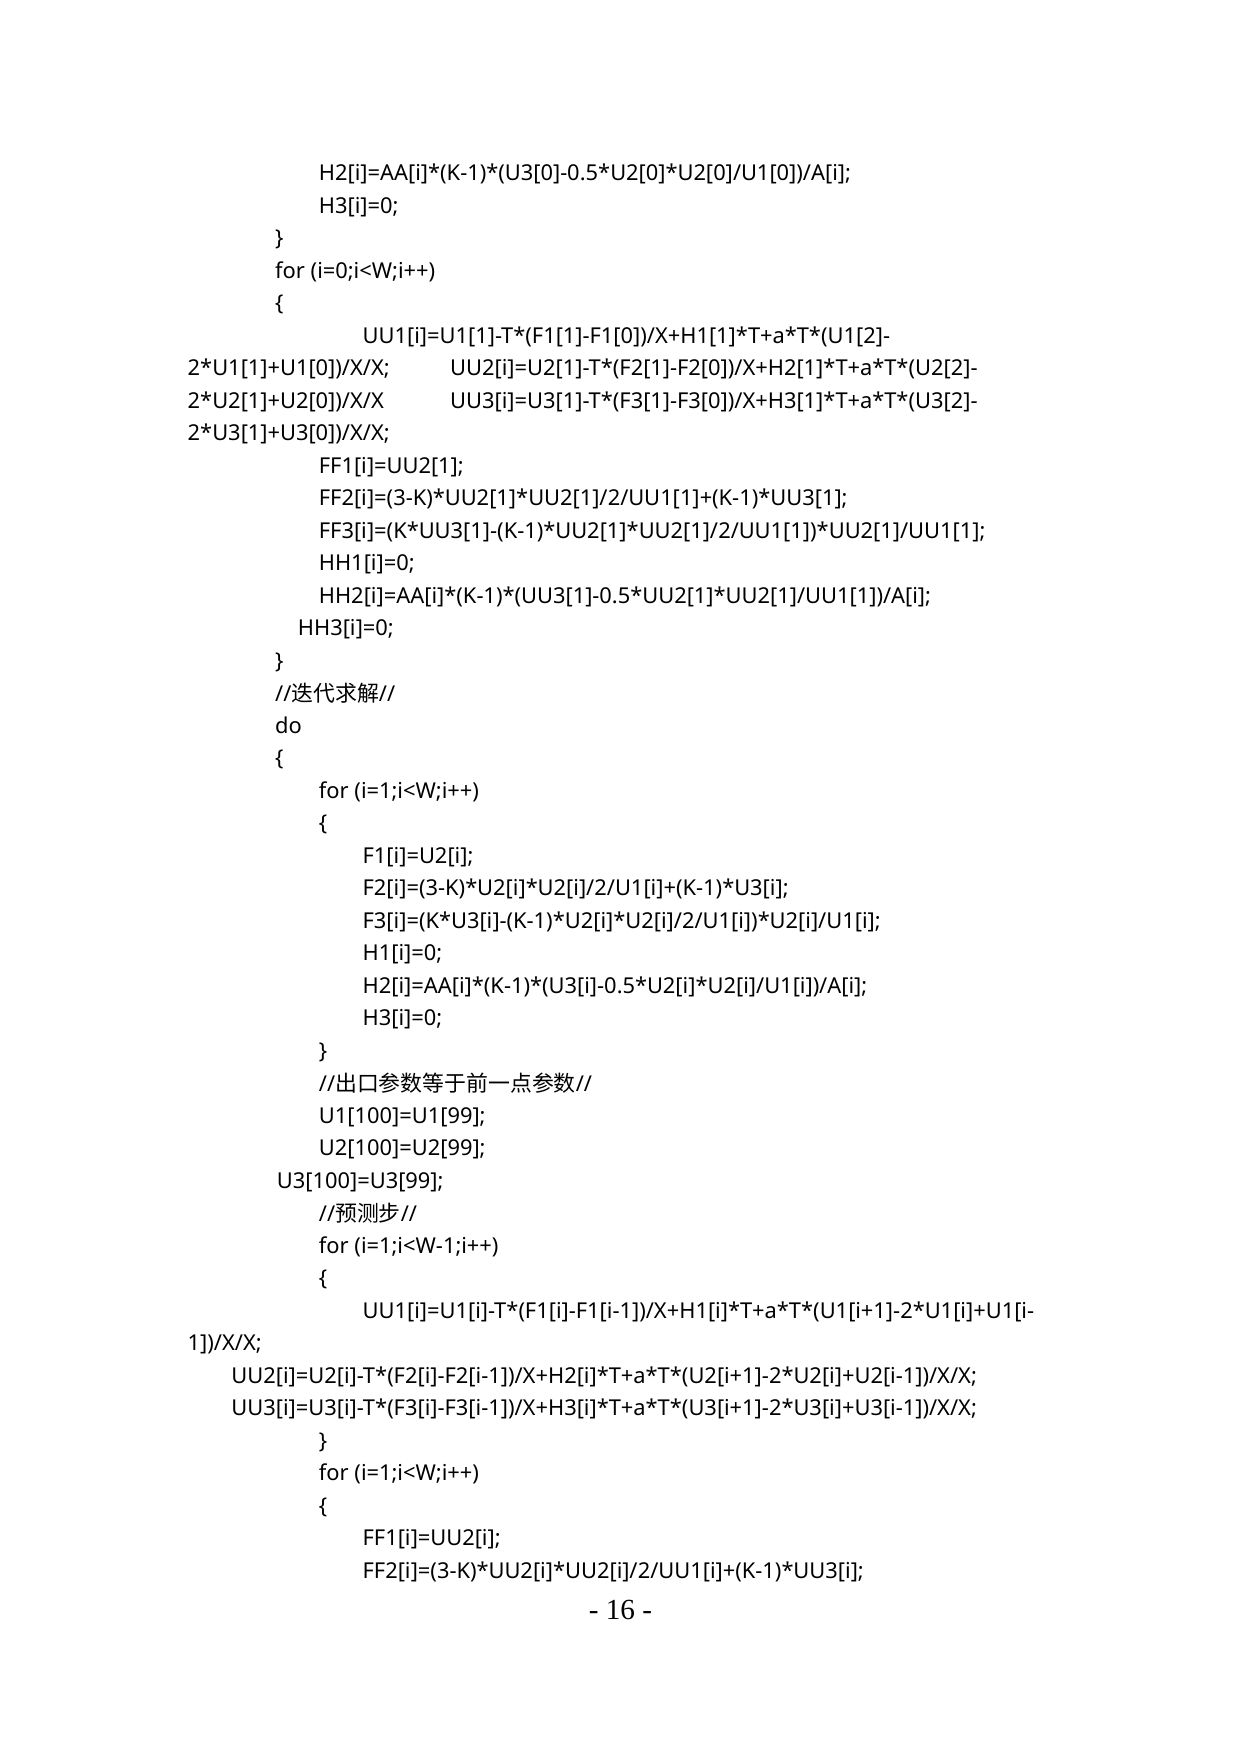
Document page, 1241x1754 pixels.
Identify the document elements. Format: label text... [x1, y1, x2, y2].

text FF2[i]=(3-K)*UU2[i]*UU2[i]/2/UU1[i]+(K-1)*UU3[i]; [187, 1553, 1053, 1586]
text { [187, 806, 1053, 838]
text for (i=1;i<W;i++) [187, 1456, 1053, 1488]
text UU1[i]=U1[i]-T*(F1[i]-F1[i-1])/X+H1[i]*T+a*T*(U1[i+1]-2*U1[i]+U1[i-1])/X/X; [187, 1293, 1053, 1358]
text F2[i]=(3-K)*U2[i]*U2[i]/2/U1[i]+(K-1)*U3[i]; [187, 871, 1053, 903]
text HH1[i]=0; [187, 546, 1053, 578]
text { [187, 1488, 1053, 1521]
text U2[100]=U2[99]; [187, 1131, 1053, 1163]
text do [187, 708, 1053, 741]
text H2[i]=AA[i]*(K-1)*(U3[i]-0.5*U2[i]*U2[i]/U1[i])/A[i]; [187, 968, 1053, 1001]
text UU3[i]=U3[i]-T*(F3[i]-F3[i-1])/X+H3[i]*T+a*T*(U3[i+1]-2*U3[i]+U3[i-1])/X/X; [187, 1391, 1053, 1423]
text UU1[i]=U1[1]-T*(F1[1]-F1[0])/X+H1[1]*T+a*T*(U1[2]-2*U1[1]+U1[0])/X/X; UU2[i]=U2[1]-T*(F2[1]-F2[0])/X+H2[1]*T+a*T*(U2[2]-2*U2[1]+U2[0])/X/X UU3[i]=U3[1]-T*(F3[1]-F3[0])/X+H3[1]*T+a*T*(U3[2]-2*U3[1]+U3[0])/X/X; [187, 318, 1053, 448]
text F3[i]=(K*U3[i]-(K-1)*U2[i]*U2[i]/2/U1[i])*U2[i]/U1[i]; [187, 903, 1053, 936]
text { [187, 286, 1053, 318]
text { [187, 1261, 1053, 1293]
text FF1[i]=UU2[1]; [187, 448, 1053, 481]
text FF1[i]=UU2[i]; [187, 1521, 1053, 1553]
text } [187, 1033, 1053, 1066]
text } [187, 643, 1053, 676]
text FF2[i]=(3-K)*UU2[1]*UU2[1]/2/UU1[1]+(K-1)*UU3[1]; [187, 481, 1053, 513]
text F1[i]=U2[i]; [187, 838, 1053, 871]
text H2[i]=AA[i]*(K-1)*(U3[0]-0.5*U2[0]*U2[0]/U1[0])/A[i]; [187, 156, 1053, 188]
text UU2[i]=U2[i]-T*(F2[i]-F2[i-1])/X+H2[i]*T+a*T*(U2[i+1]-2*U2[i]+U2[i-1])/X/X; [187, 1358, 1053, 1391]
text for (i=0;i<W;i++) [187, 253, 1053, 286]
text HH3[i]=0; [187, 611, 1053, 643]
text H3[i]=0; [187, 1001, 1053, 1033]
text //出口参数等于前一点参数// [187, 1066, 1053, 1098]
text //预测步// [187, 1196, 1053, 1228]
text U1[100]=U1[99]; [187, 1098, 1053, 1131]
text for (i=1;i<W-1;i++) [187, 1228, 1053, 1261]
text } [187, 1423, 1053, 1456]
text H3[i]=0; [187, 188, 1053, 221]
text H1[i]=0; [187, 936, 1053, 968]
text for (i=1;i<W;i++) [187, 773, 1053, 806]
text } [187, 221, 1053, 253]
text U3[100]=U3[99]; [187, 1163, 1053, 1196]
text HH2[i]=AA[i]*(K-1)*(UU3[1]-0.5*UU2[1]*UU2[1]/UU1[1])/A[i]; [187, 578, 1053, 611]
text FF3[i]=(K*UU3[1]-(K-1)*UU2[1]*UU2[1]/2/UU1[1])*UU2[1]/UU1[1]; [187, 513, 1053, 546]
text { [187, 741, 1053, 773]
text //迭代求解// [187, 676, 1053, 708]
